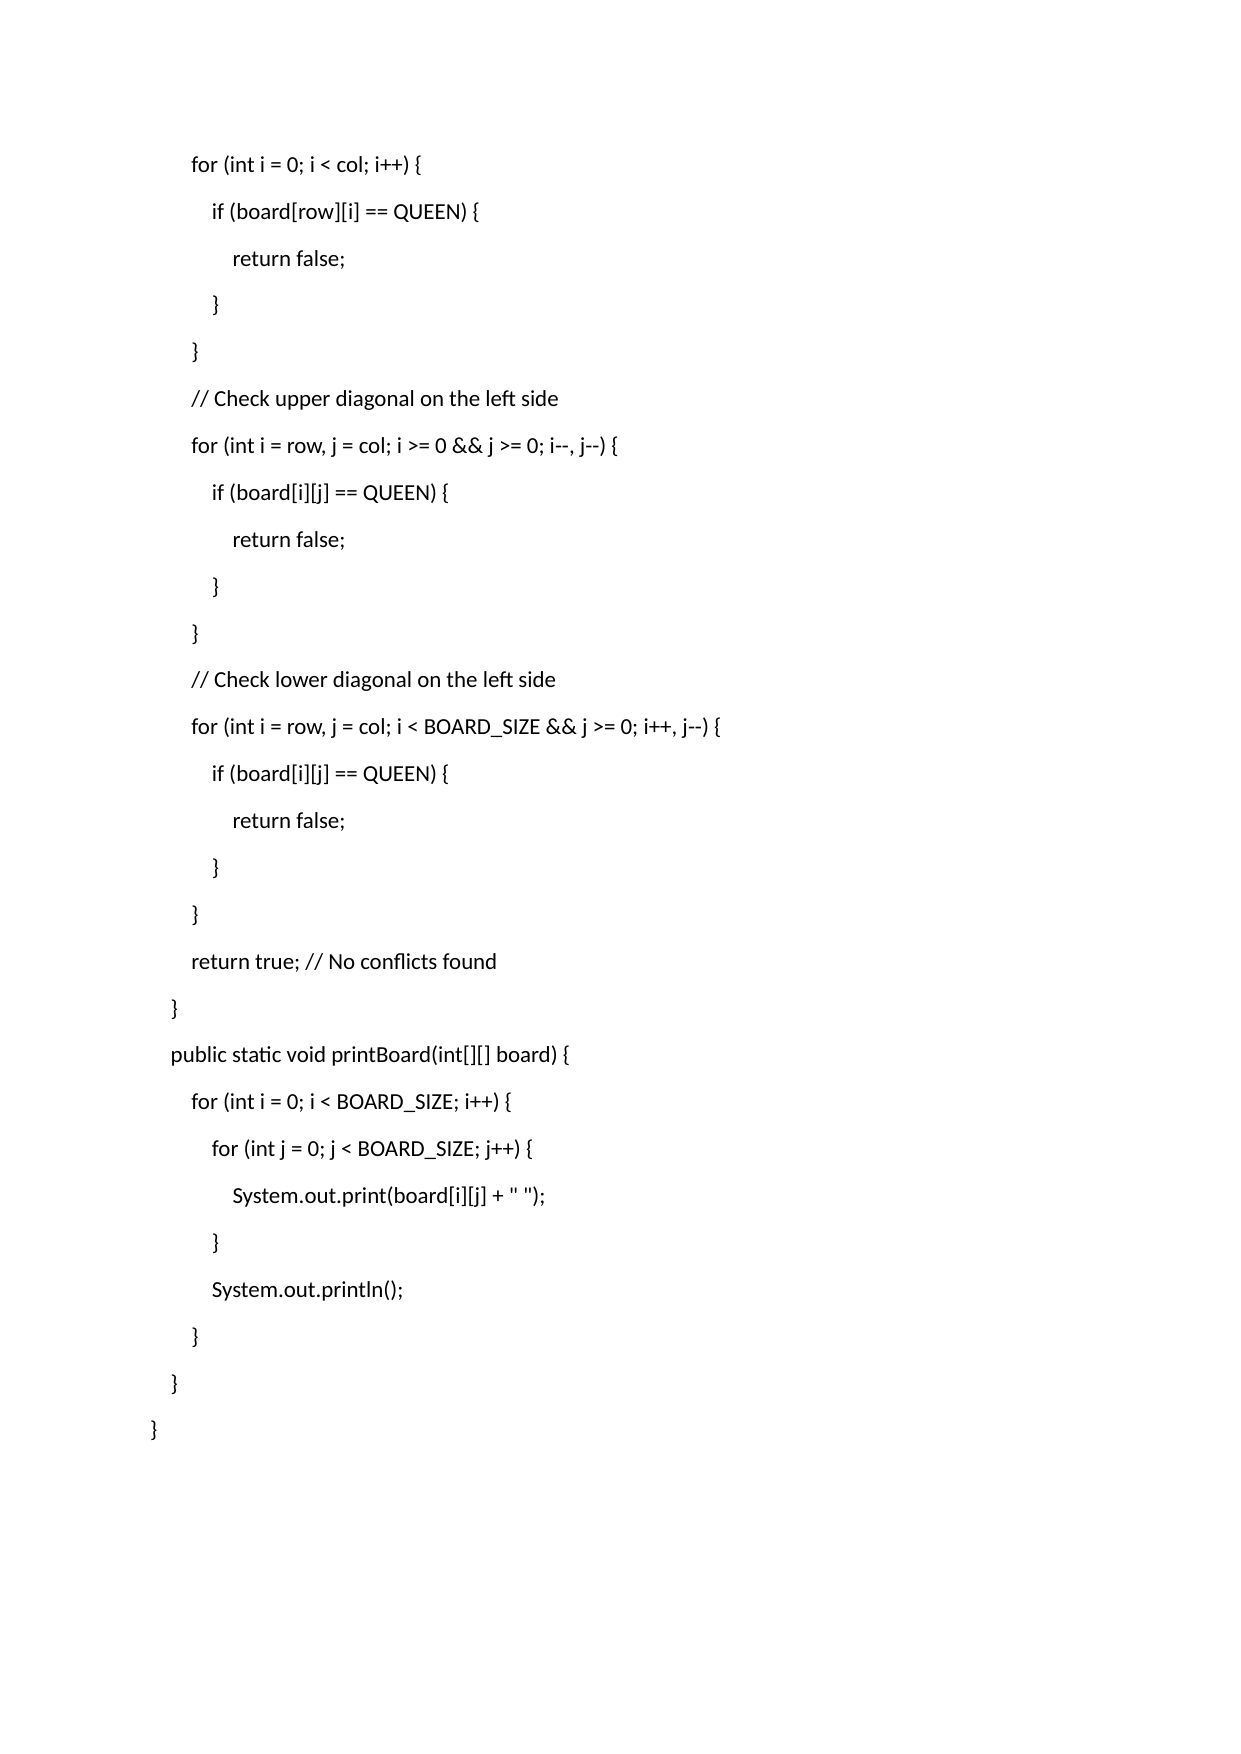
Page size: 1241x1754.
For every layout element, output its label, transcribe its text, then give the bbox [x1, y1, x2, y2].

text if (board[i][j] == QUEEN) { [150, 759, 1090, 787]
text } [150, 1416, 1090, 1444]
text } [150, 337, 1090, 366]
text } [150, 994, 1090, 1022]
text if (board[i][j] == QUEEN) { [150, 478, 1090, 506]
text } [150, 572, 1090, 600]
text } [150, 1369, 1090, 1397]
text for (int i = row, j = col; i < BOARD_SIZE && j >= 0; i++, j--) { [150, 712, 1090, 741]
text } [150, 291, 1090, 319]
text // Check lower diagonal on the left side [150, 666, 1090, 694]
text System.out.println(); [150, 1275, 1090, 1303]
text for (int i = 0; i < BOARD_SIZE; i++) { [150, 1087, 1090, 1116]
text } [150, 619, 1090, 647]
text public static void printBoard(int[][] board) { [150, 1041, 1090, 1069]
text System.out.print(board[i][j] + " "); [150, 1181, 1090, 1209]
text } [150, 853, 1090, 881]
text for (int j = 0; j < BOARD_SIZE; j++) { [150, 1134, 1090, 1162]
text return false; [150, 806, 1090, 834]
text } [150, 1322, 1090, 1350]
text return false; [150, 244, 1090, 272]
text } [150, 900, 1090, 928]
text } [150, 1228, 1090, 1256]
text // Check upper diagonal on the left side [150, 384, 1090, 412]
text return true; // No conflicts found [150, 947, 1090, 975]
text for (int i = row, j = col; i >= 0 && j >= 0; i--, j--) { [150, 431, 1090, 459]
text for (int i = 0; i < col; i++) { [150, 150, 1090, 178]
text return false; [150, 525, 1090, 553]
text if (board[row][i] == QUEEN) { [150, 197, 1090, 225]
